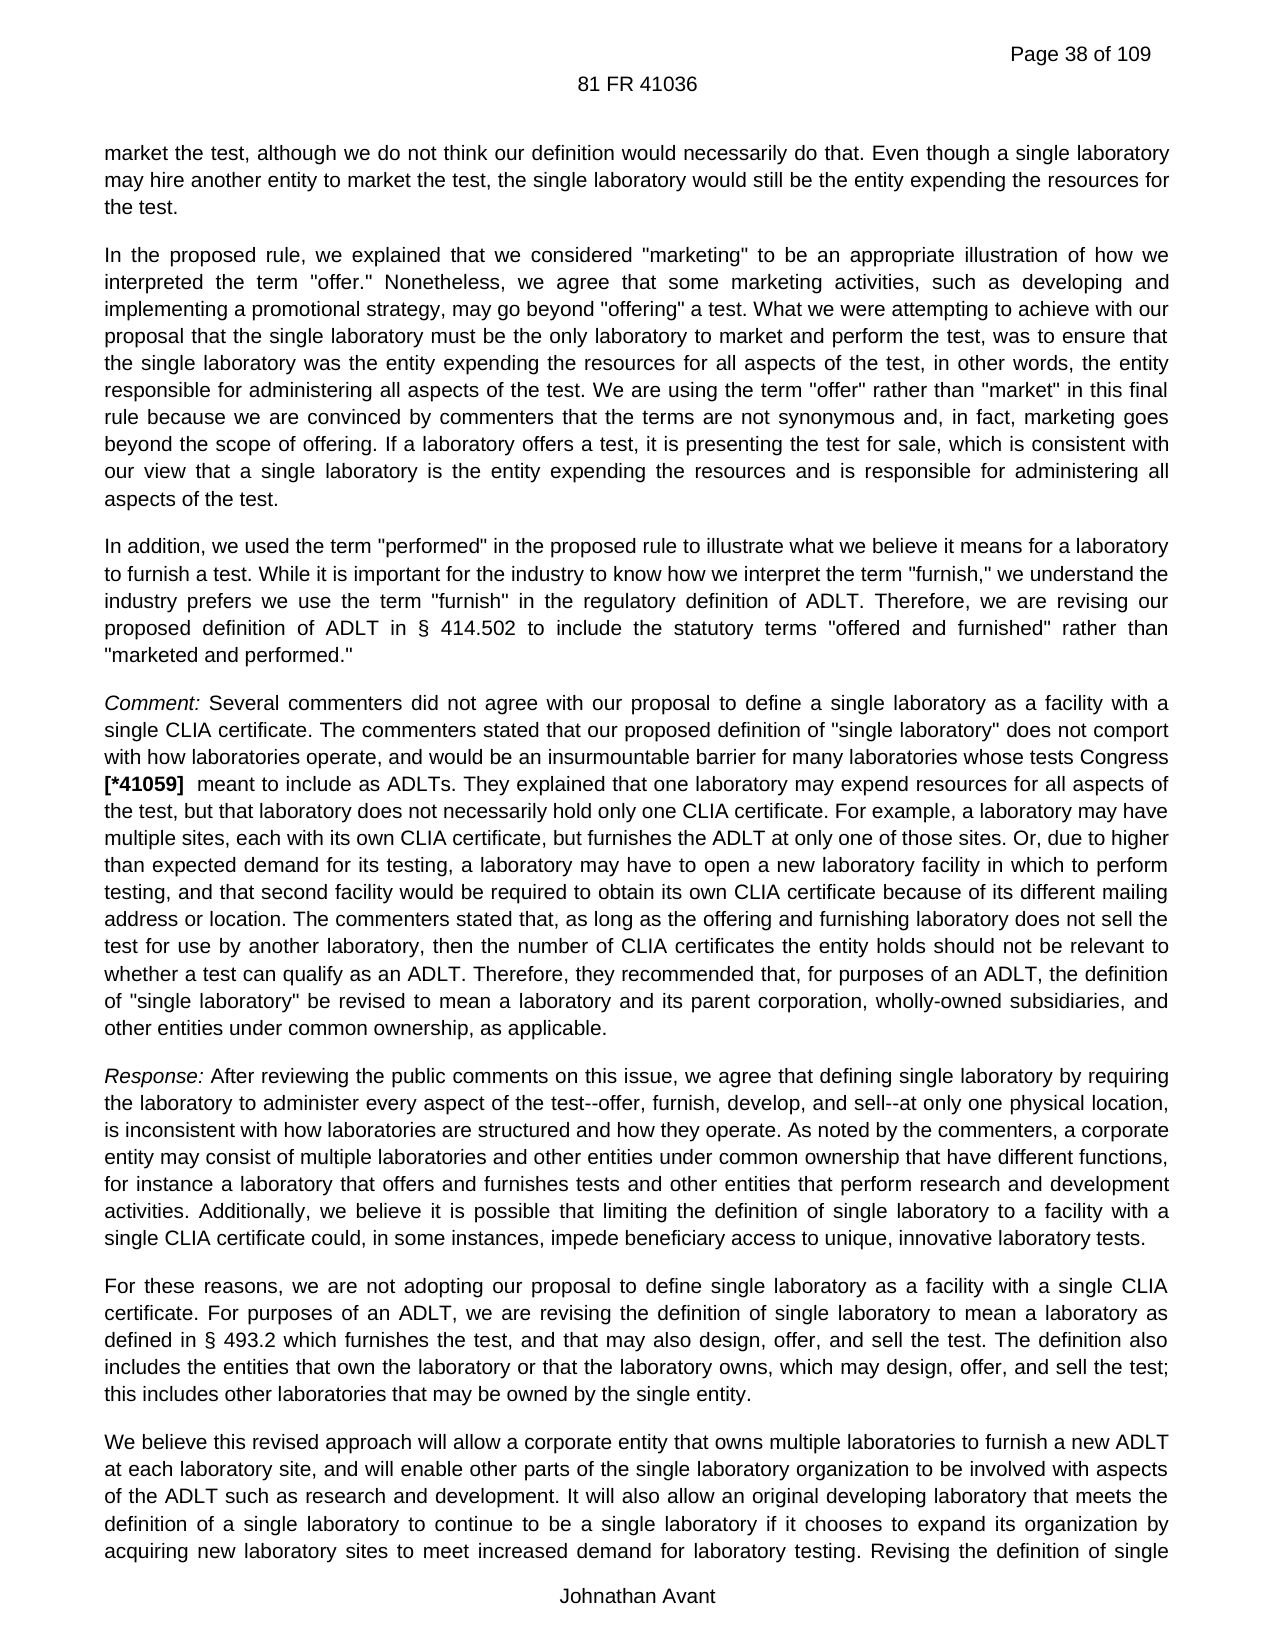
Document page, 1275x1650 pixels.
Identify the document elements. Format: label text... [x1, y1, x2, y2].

text For these reasons, we are not adopting our proposal to define single laboratory as a facility with a single CLIA certificate. For purposes of an ADLT, we are revising the definition of single laboratory to mean a laboratory as defined in § 493.2 which furnishes the test, and that may also design, offer, and sell the test. The definition also includes the entities that own the laboratory or that the laboratory owns, which may design, offer, and sell the test; this includes other laboratories that may be owned by the single entity. [104, 1271, 1171, 1406]
text In addition, we used the term "performed" in the proposed rule to illustrate what we believe it means for a laboratory to furnish a test. While it is important for the industry to know how we interpret the term "furnish," we understand the industry prefers we use the term "furnish" in the regulatory definition of ADLT. Therefore, we are revising our proposed definition of ADLT in § 414.502 to include the statutory terms "offered and furnished" rather than "marketed and performed." [104, 531, 1171, 667]
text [104, 1427, 1171, 1562]
text Response: After reviewing the public comments on this issue, we agree that defining single laboratory by requiring the laboratory to administer every aspect of the test--offer, furnish, develop, and sell--at only one physical location, is inconsistent with how laboratories are structured and how they operate. As noted by the commenters, a corporate entity may consist of multiple laboratories and other entities under common ownership that have different functions, for instance a laboratory that offers and furnishes tests and other entities that perform research and development activities. Additionally, we believe it is possible that limiting the definition of single laboratory to a facility with a single CLIA certificate could, in some instances, impede beneficiary access to unique, innovative laboratory tests. [104, 1060, 1171, 1250]
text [104, 137, 1171, 219]
text In the proposed rule, we explained that we considered "marketing" to be an appropriate illustration of how we interpreted the term "offer." Nonetheless, we agree that some marketing activities, such as developing and implementing a promotional strategy, may go beyond "offering" a test. What we were attempting to achieve with our proposal that the single laboratory must be the only laboratory to market and perform the test, was to ensure that the single laboratory was the entity expending the resources for all aspects of the test, in other words, the entity responsible for administering all aspects of the test. We are using the term "offer" rather than "market" in this final rule because we are convinced by commenters that the terms are not synonymous and, in fact, marketing goes beyond the scope of offering. If a laboratory offers a test, it is presenting the test for sale, which is consistent with our view that a single laboratory is the entity expending the resources and is responsible for administering all aspects of the test. [104, 239, 1171, 510]
text Comment: Several commenters did not agree with our proposal to define a single laboratory as a facility with a single CLIA certificate. The commenters stated that our proposed definition of "single laboratory" does not comport with how laboratories operate, and would be an insurmountable barrier for many laboratories whose tests Congress [*41059] meant to include as ADLTs. They explained that one laboratory may expend resources for all aspects of the test, but that laboratory does not necessarily hold only one CLIA certificate. For example, a laboratory may have multiple sites, each with its own CLIA certificate, but furnishes the ADLT at only one of those sites. Or, due to higher than expected demand for its testing, a laboratory may have to open a new laboratory facility in which to perform testing, and that second facility would be required to obtain its own CLIA certificate because of its different mailing address or location. The commenters stated that, as long as the offering and furnishing laboratory does not sell the test for use by another laboratory, then the number of CLIA certificates the entity holds should not be relevant to whether a test can qualify as an ADLT. Therefore, they recommended that, for purposes of an ADLT, the definition of "single laboratory" be revised to mean a laboratory and its parent corporation, wholly-owned subsidiaries, and other entities under common ownership, as applicable. [104, 687, 1171, 1039]
